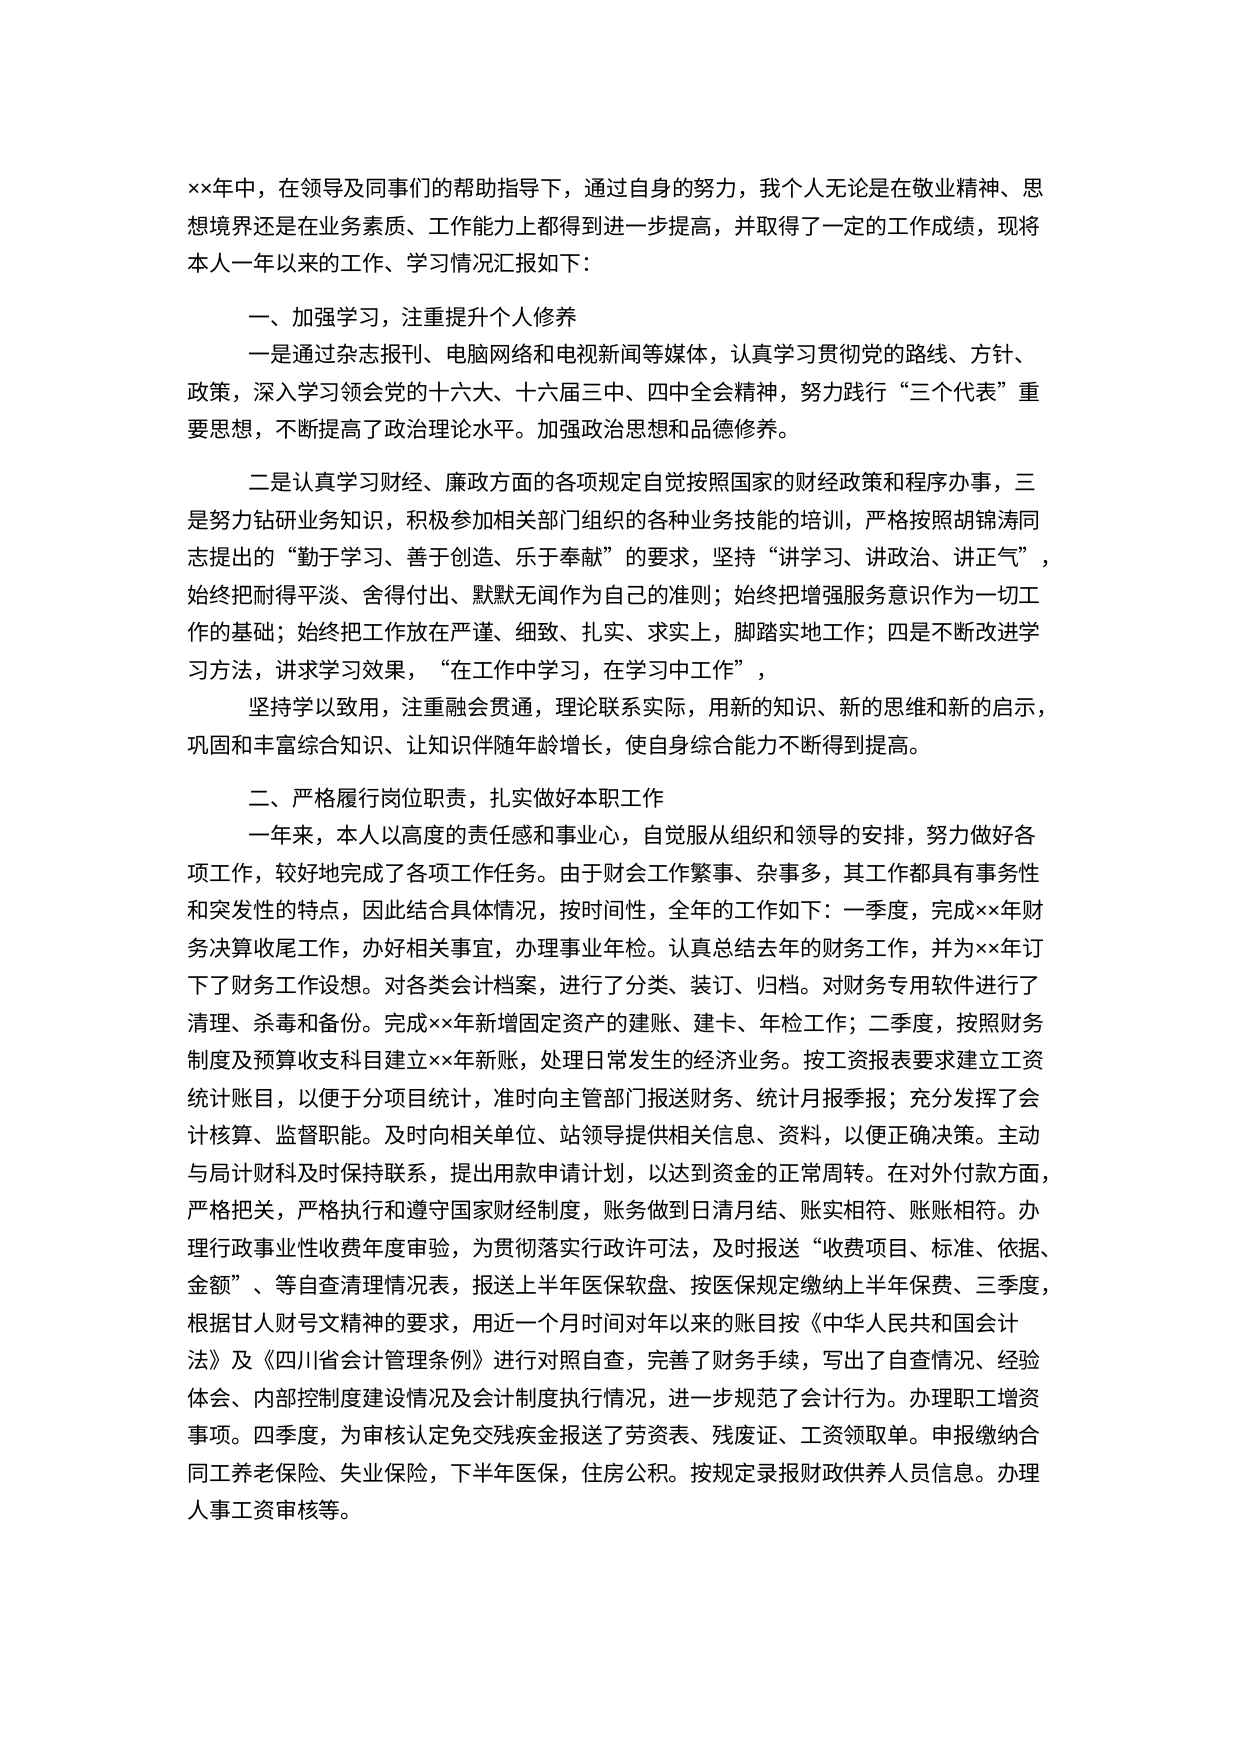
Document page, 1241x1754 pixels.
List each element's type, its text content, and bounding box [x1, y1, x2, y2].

text 一、加强学习，注重提升个人修养 一是通过杂志报刊、电脑网络和电视新闻等媒体，认真学习贯彻党的路线、方针、政策，深入学习领会党的十六大、十六届三中、四中全会精神，努力践行“三个代表”重要思想，不断提高了政治理论水平。加强政治思想和品德修养。 [187, 294, 1053, 444]
text ××年中，在领导及同事们的帮助指导下，通过自身的努力，我个人无论是在敬业精神、思想境界还是在业务素质、工作能力上都得到进一步提高，并取得了一定的工作成绩，现将本人一年以来的工作、学习情况汇报如下： [187, 166, 1053, 278]
text 二、严格履行岗位职责，扎实做好本职工作 一年来，本人以高度的责任感和事业心，自觉服从组织和领导的安排，努力做好各项工作，较好地完成了各项工作任务。由于财会工作繁事、杂事多，其工作都具有事务性和突发性的特点，因此结合具体情况，按时间性，全年的工作如下：一季度，完成××年财务决算收尾工作，办好相关事宜，办理事业年检。认真总结去年的财务工作，并为××年订下了财务工作设想。对各类会计档案，进行了分类、装订、归档。对财务专用软件进行了清理、杀毒和备份。完成××年新增固定资产的建账、建卡、年检工作；二季度，按照财务制度及预算收支科目建立××年新账，处理日常发生的经济业务。按工资报表要求建立工资统计账目，以便于分项目统计，准时向主管部门报送财务、统计月报季报；充分发挥了会计核算、监督职能。及时向相关单位、站领导提供相关信息、资料，以便正确决策。主动与局计财科及时保持联系，提出用款申请计划，以达到资金的正常周转。在对外付款方面，严格把关，严格执行和遵守国家财经制度，账务做到日清月结、账实相符、账账相符。办理行政事业性收费年度审验，为贯彻落实行政许可法，及时报送“收费项目、标准、依据、金额”、等自查清理情况表，报送上半年医保软盘、按医保规定缴纳上半年保费、三季度，根据甘人财号文精神的要求，用近一个月时间对年以来的账目按《中华人民共和国会计法》及《四川省会计管理条例》进行对照自查，完善了财务手续，写出了自查情况、经验体会、内部控制度建设情况及会计制度执行情况，进一步规范了会计行为。办理职工增资事项。四季度，为审核认定免交残疾金报送了劳资表、残废证、工资领取单。申报缴纳合同工养老保险、失业保险，下半年医保，住房公积。按规定录报财政供养人员信息。办理人事工资审核等。 [187, 775, 1053, 1525]
text 二是认真学习财经、廉政方面的各项规定自觉按照国家的财经政策和程序办事，三是努力钻研业务知识，积极参加相关部门组织的各种业务技能的培训，严格按照胡锦涛同志提出的“勤于学习、善于创造、乐于奉献”的要求，坚持“讲学习、讲政治、讲正气”，始终把耐得平淡、舍得付出、默默无闻作为自己的准则；始终把增强服务意识作为一切工作的基础；始终把工作放在严谨、细致、扎实、求实上，脚踏实地工作；四是不断改进学习方法，讲求学习效果，“在工作中学习，在学习中工作”， 坚持学以致用，注重融会贯通，理论联系实际，用新的知识、新的思维和新的启示，巩固和丰富综合知识、让知识伴随年龄增长，使自身综合能力不断得到提高。 [187, 459, 1053, 759]
